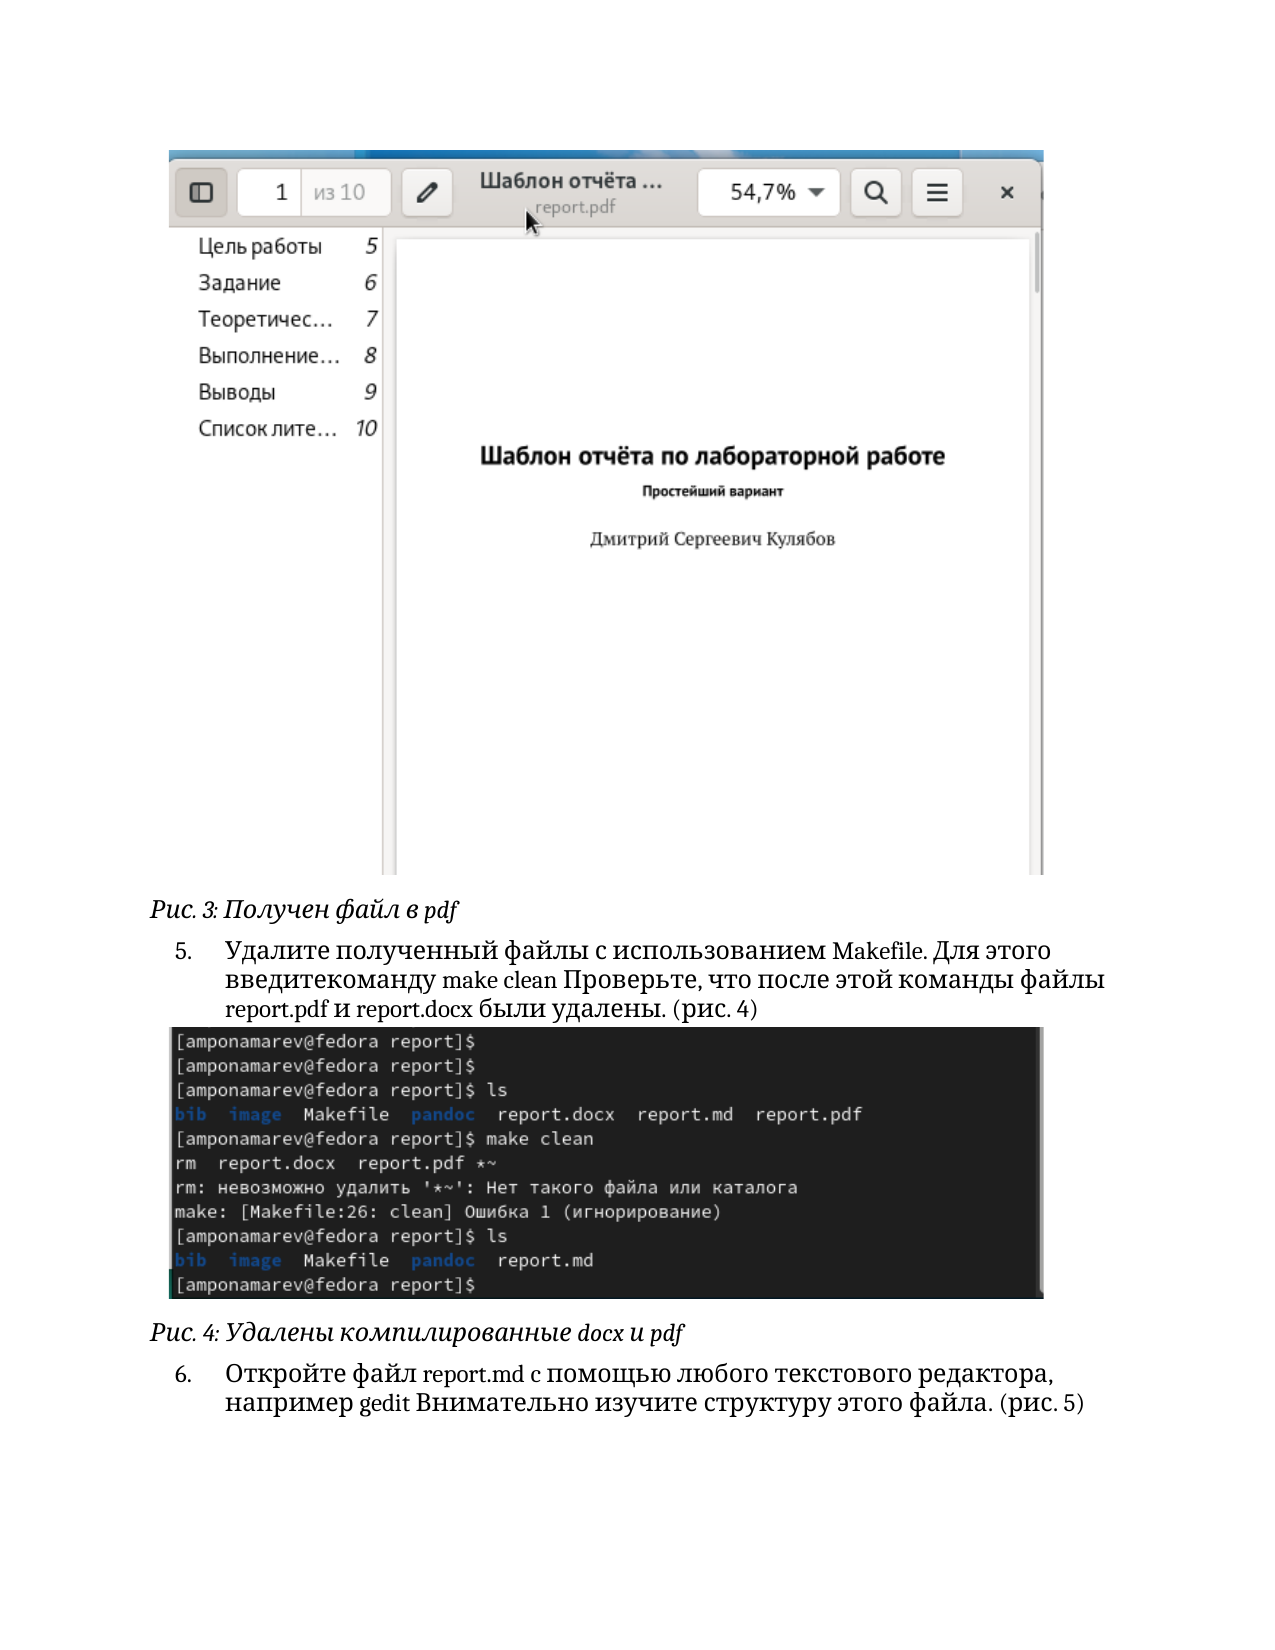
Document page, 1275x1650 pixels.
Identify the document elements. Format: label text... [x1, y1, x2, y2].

text Рис. 3: Получен файл в pdf [150, 896, 1125, 924]
picture [168, 150, 1044, 875]
text Рис. 4: Удалены компилированные docx и pdf [150, 1319, 1125, 1348]
picture [168, 1027, 1044, 1299]
list Откройте файл report.md c помощью любого текстового редактора, например gedit Внимательно изучите структуру этого файла. (рис. 5) [175, 1360, 1125, 1418]
list Удалите полученный файлы с использованием Makefile. Для этого введитекоманду make clean Проверьте, что после этой команды файлы report.pdf и report.docx были удалены. (рис. 4) [175, 937, 1125, 1023]
